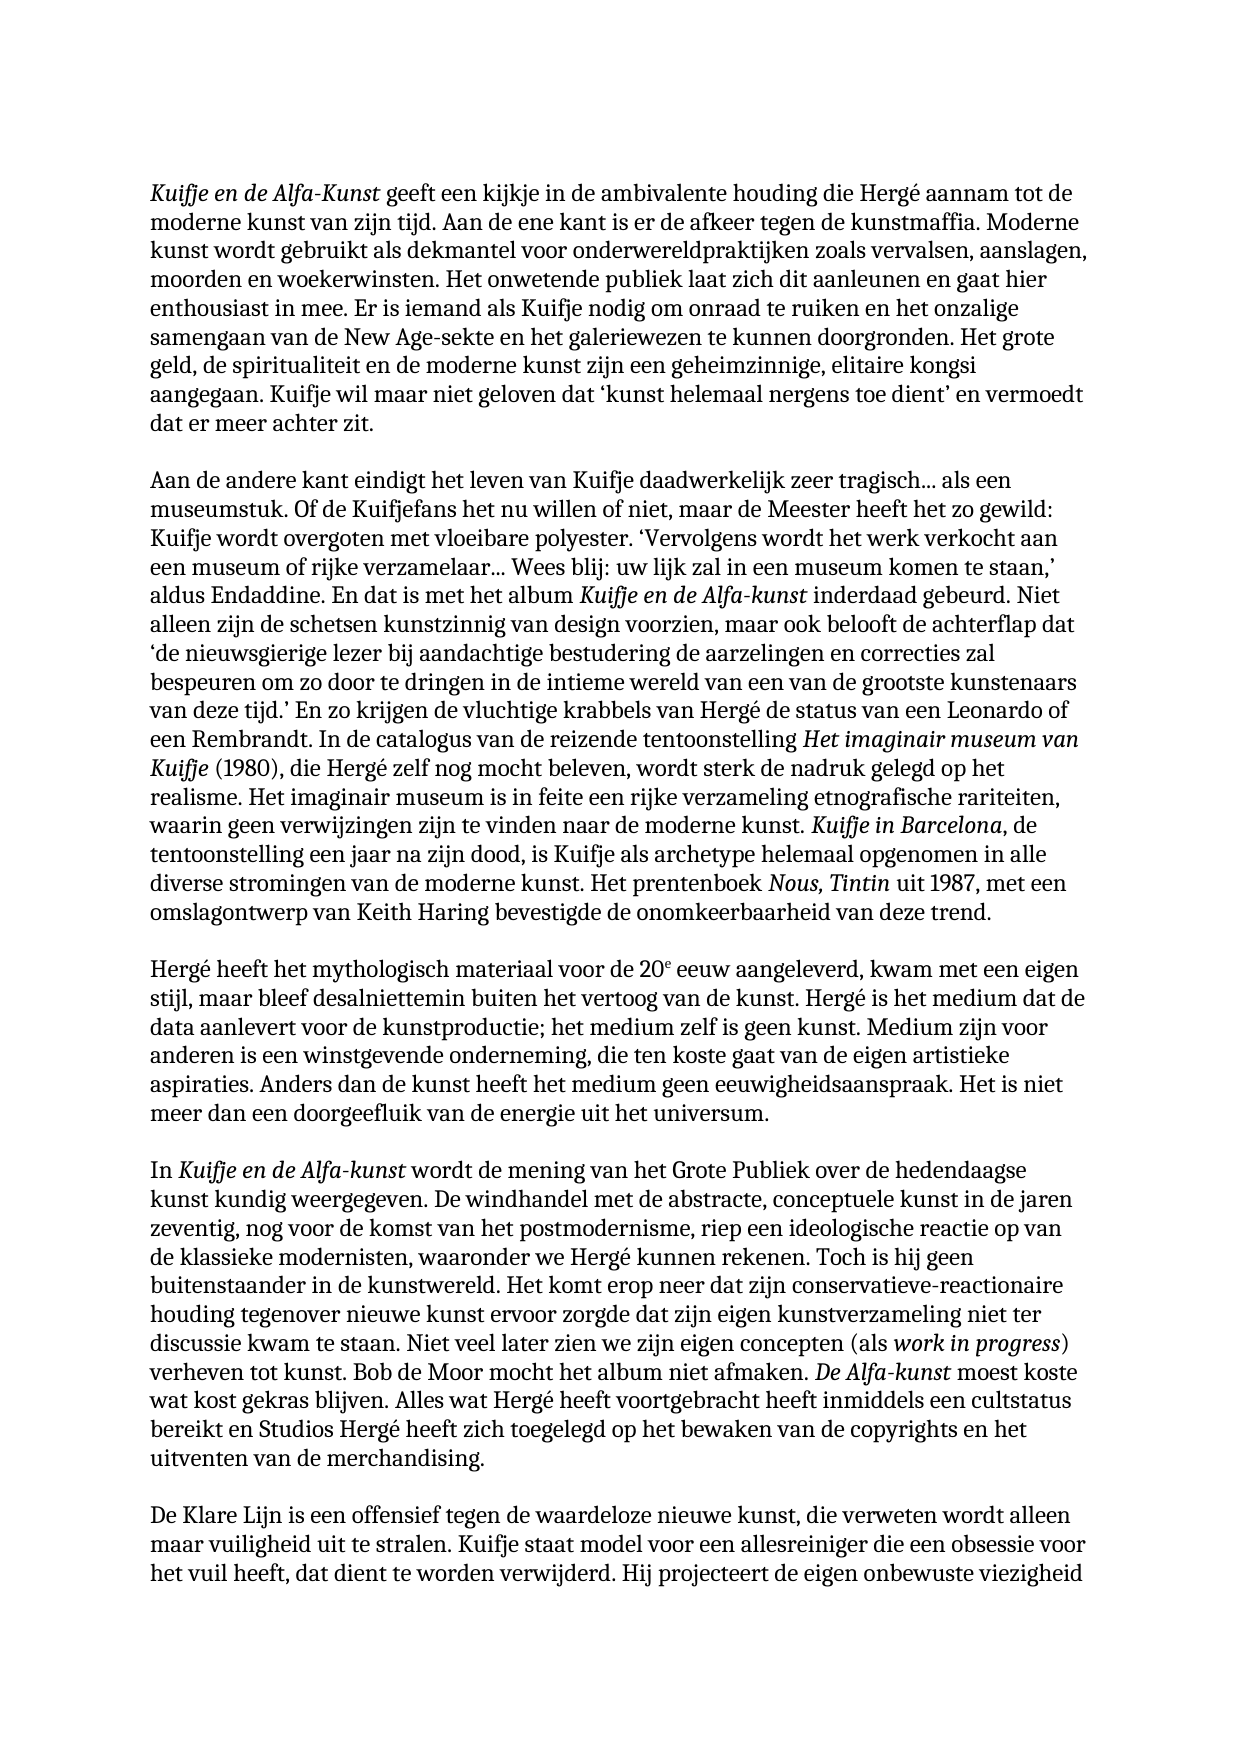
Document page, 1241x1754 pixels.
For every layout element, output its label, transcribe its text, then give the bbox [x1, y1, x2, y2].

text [150, 1501, 1090, 1587]
text Hergé heeft het mythologisch materiaal voor de 20e eeuw aangeleverd, kwam met een eigen stijl, maar bleef desalniettemin buiten het vertoog van de kunst. Hergé is het medium dat de data aanlevert voor de kunstproductie; het medium zelf is geen kunst. Medium zijn voor anderen is een winstgevende onderneming, die ten koste gaat van de eigen artistieke aspiraties. Anders dan de kunst heeft het medium geen eeuwigheidsaanspraak. Het is niet meer dan een doorgeefluik van de energie uit het universum. [150, 955, 1090, 1127]
text Aan de andere kant eindigt het leven van Kuifje daadwerkelijk zeer tragisch... als een museumstuk. Of de Kuifjefans het nu willen of niet, maar de Meester heeft het zo gewild: Kuifje wordt overgoten met vloeibare polyester. ‘Vervolgens wordt het werk verkocht aan een museum of rijke verzamelaar... Wees blij: uw lijk zal in een museum komen te staan,’ aldus Endaddine. En dat is met het album Kuifje en de Alfa-kunst inderdaad gebeurd. Niet alleen zijn de schetsen kunstzinnig van design voorzien, maar ook belooft de achterflap dat ‘de nieuwsgierige lezer bij aandachtige bestudering de aarzelingen en correcties zal bespeuren om zo door te dringen in de intieme wereld van een van de grootste kunstenaars van deze tijd.’ En zo krijgen de vluchtige krabbels van Hergé de status van een Leonardo of een Rembrandt. In de catalogus van de reizende tentoonstelling Het imaginair museum van Kuifje (1980), die Hergé zelf nog mocht beleven, wordt sterk de nadruk gelegd op het realisme. Het imaginair museum is in feite een rijke verzameling etnografische rariteiten, waarin geen verwijzingen zijn te vinden naar de moderne kunst. Kuifje in Barcelona, de tentoonstelling een jaar na zijn dood, is Kuifje als archetype helemaal opgenomen in alle diverse stromingen van de moderne kunst. Het prentenboek Nous, Tintin uit 1987, met een omslagontwerp van Keith Haring bevestigde de onomkeerbaarheid van deze trend. [150, 466, 1090, 926]
text Kuifje en de Alfa-Kunst geeft een kijkje in de ambivalente houding die Hergé aannam tot de moderne kunst van zijn tijd. Aan de ene kant is er de afkeer tegen de kunstmaffia. Moderne kunst wordt gebruikt als dekmantel voor onderwereldpraktijken zoals vervalsen, aanslagen, moorden en woekerwinsten. Het onwetende publiek laat zich dit aanleunen en gaat hier enthousiast in mee. Er is iemand als Kuifje nodig om onraad te ruiken en het onzalige samengaan van de New Age-sekte en het galeriewezen te kunnen doorgronden. Het grote geld, de spiritualiteit en de moderne kunst zijn een geheimzinnige, elitaire kongsi aangegaan. Kuifje wil maar niet geloven dat ‘kunst helemaal nergens toe dient’ en vermoedt dat er meer achter zit. [150, 179, 1090, 437]
text In Kuifje en de Alfa-kunst wordt de mening van het Grote Publiek over de hedendaagse kunst kundig weergegeven. De windhandel met de abstracte, conceptuele kunst in de jaren zeventig, nog voor de komst van het postmodernisme, riep een ideologische reactie op van de klassieke modernisten, waaronder we Hergé kunnen rekenen. Toch is hij geen buitenstaander in de kunstwereld. Het komt erop neer dat zijn conservatieve-reactionaire houding tegenover nieuwe kunst ervoor zorgde dat zijn eigen kunstverzameling niet ter discussie kwam te staan. Niet veel later zien we zijn eigen concepten (als work in progress) verheven tot kunst. Bob de Moor mocht het album niet afmaken. De Alfa-kunst moest koste wat kost gekras blijven. Alles wat Hergé heeft voortgebracht heeft inmiddels een cultstatus bereikt en Studios Hergé heeft zich toegelegd op het bewaken van de copyrights en het uitventen van de merchandising. [150, 1156, 1090, 1472]
